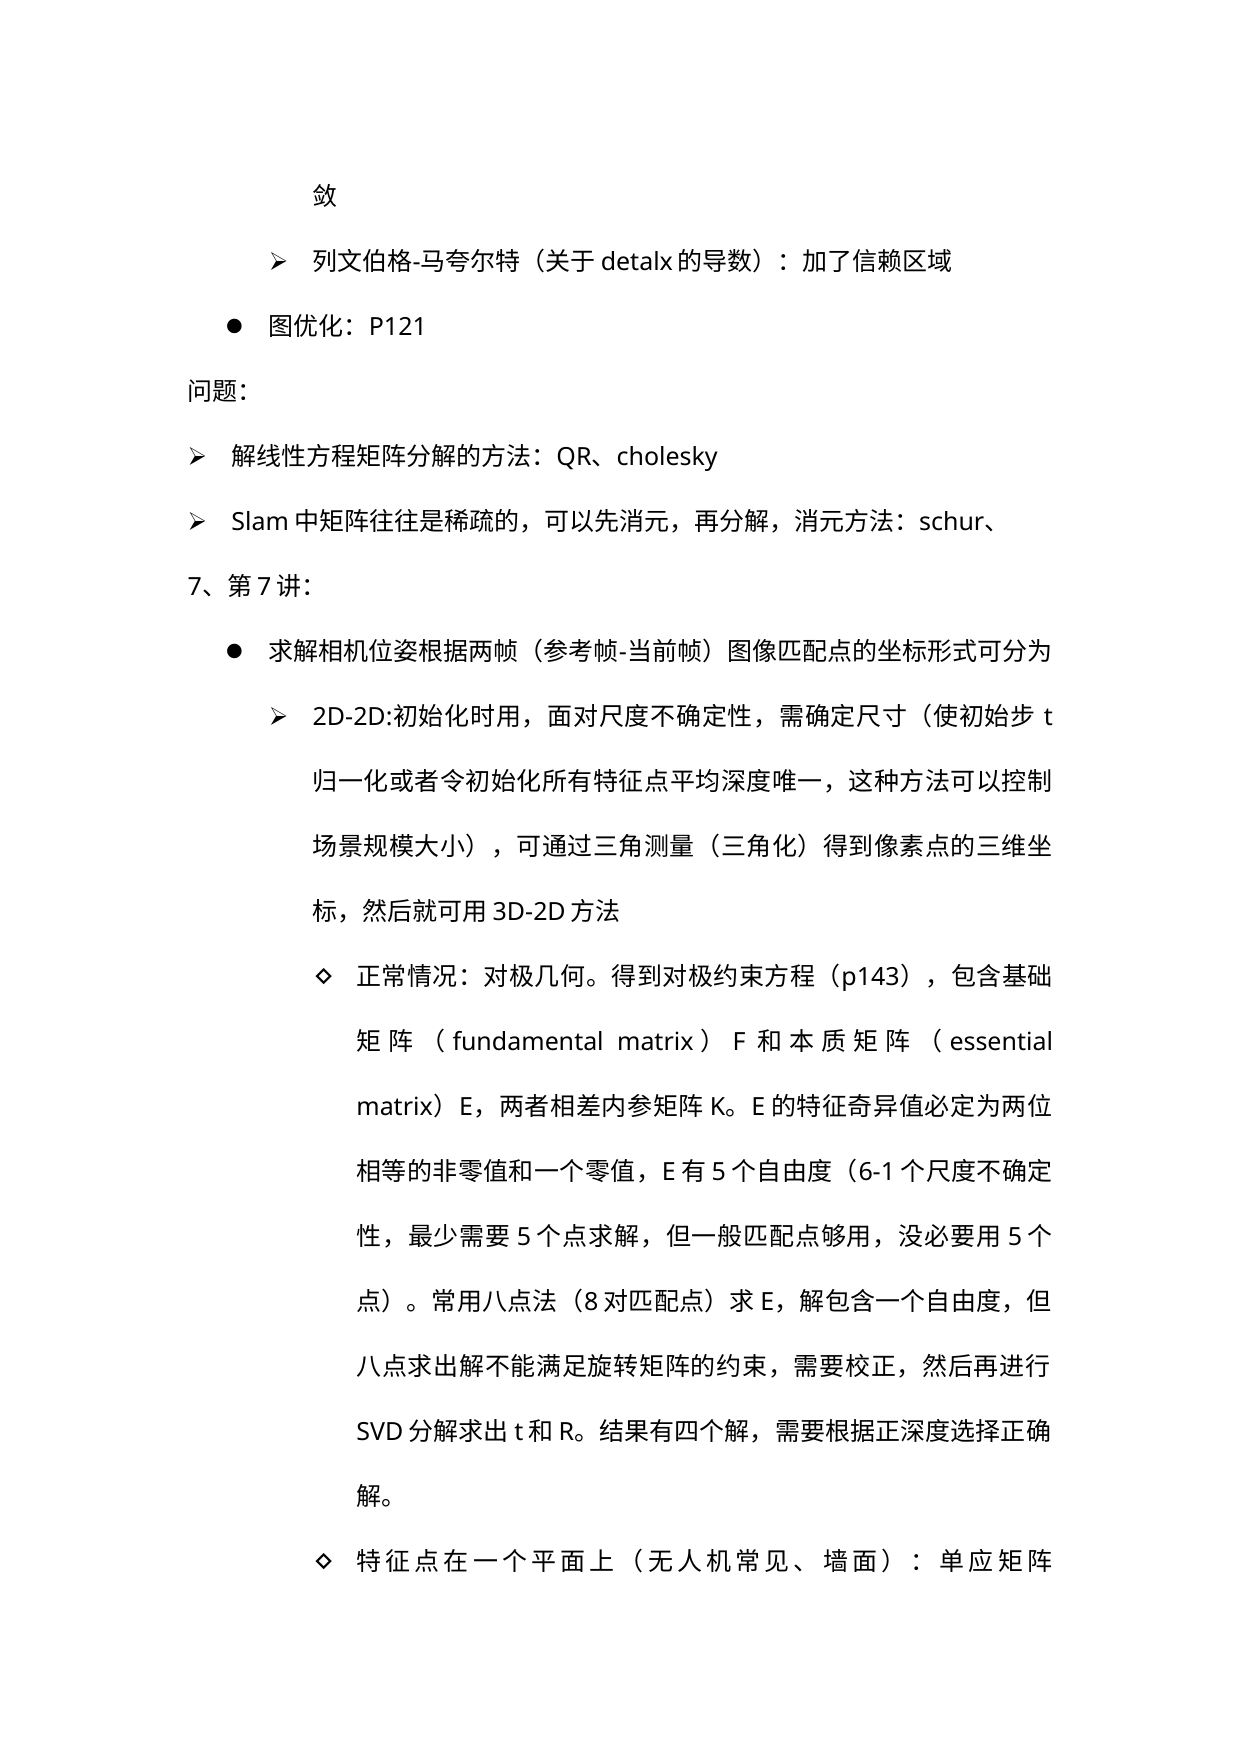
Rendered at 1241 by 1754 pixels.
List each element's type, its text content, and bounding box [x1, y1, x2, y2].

list 2D-2D:初始化时用，面对尺度不确定性，需确定尺寸（使初始步t归一化或者令初始化所有特征点平均深度唯一，这种方法可以控制场景规模大小），可通过三角测量（三角化）得到像素点的三维坐标，然后就可用3D-2D方法 [269, 682, 1053, 942]
list 第7讲： [187, 552, 1053, 617]
list 列文伯格-马夸尔特（关于detalx的导数）：加了信赖区域 [269, 227, 1053, 292]
list 图优化：P121 [225, 292, 1053, 357]
list 正常情况：对极几何。得到对极约束方程（p143），包含基础矩阵（fundamental matrix）F和本质矩阵（essential matrix）E，两者相差内参矩阵K。E的特征奇异值必定为两位相等的非零值和一个零值，E有5个自由度（6-1个尺度不确定性，最少需要5个点求解，但一般匹配点够用，没必要用5个点）。常用八点法（8对匹配点）求E，解包含一个自由度，但八点求出解不能满足旋转矩阵的约束，需要校正，然后再进行SVD分解求出t和R。结果有四个解，需要根据正深度选择正确解。 [312, 942, 1053, 1527]
list 解线性方程矩阵分解的方法：QR、cholesky [187, 422, 1053, 487]
list 求解相机位姿根据两帧（参考帧-当前帧）图像匹配点的坐标形式可分为 [225, 617, 1053, 682]
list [269, 162, 1053, 227]
text 问题： [187, 357, 1053, 422]
list Slam中矩阵往往是稀疏的，可以先消元，再分解，消元方法：schur、 [187, 487, 1053, 552]
